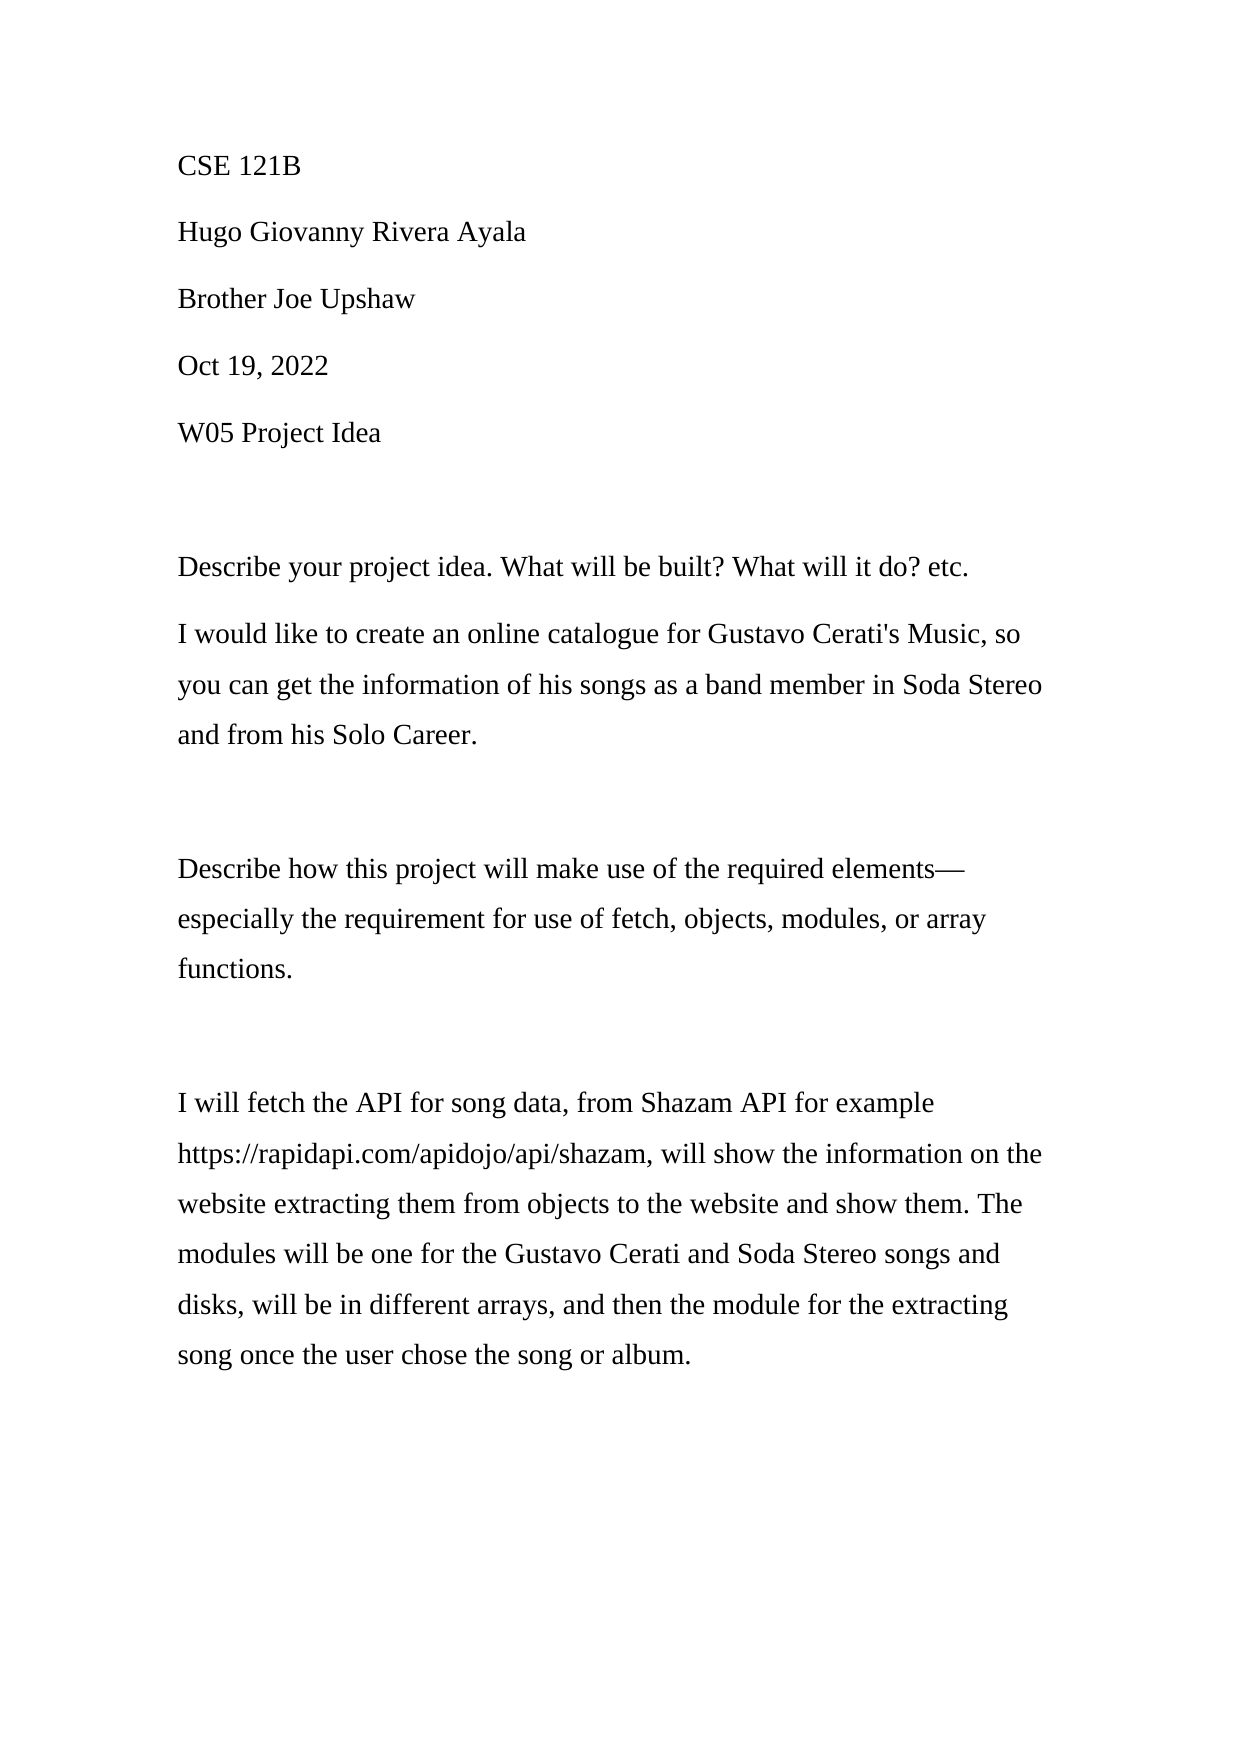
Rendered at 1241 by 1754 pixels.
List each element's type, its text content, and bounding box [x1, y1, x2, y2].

text I would like to create an online catalogue for Gustavo Cerati's Music, so you can get the information of his songs as a band member in Soda Stereo and from his Solo Career. [177, 616, 1063, 751]
text Describe your project idea. What will be built? What will it do? etc. [177, 549, 1063, 583]
text Describe how this project will make use of the required elements—especially the requirement for use of fetch, objects, modules, or array functions. [177, 851, 1063, 985]
text Hugo Giovanny Rivera Ayala [177, 214, 1063, 248]
text Brother Joe Upshaw [177, 282, 1063, 315]
text CSE 121B [177, 148, 1063, 181]
text I will fetch the API for song data, from Shazam API for example https://rapidapi.com/apidojo/api/shazam, will show the information on the website extracting them from objects to the website and show them. The modules will be one for the Gustavo Cerati and Soda Stereo songs and disks, will be in different arrays, and then the module for the extracting song once the user chose the song or album. [177, 1086, 1063, 1371]
text W05 Project Idea [177, 416, 1063, 449]
text Oct 19, 2022 [177, 348, 1063, 382]
